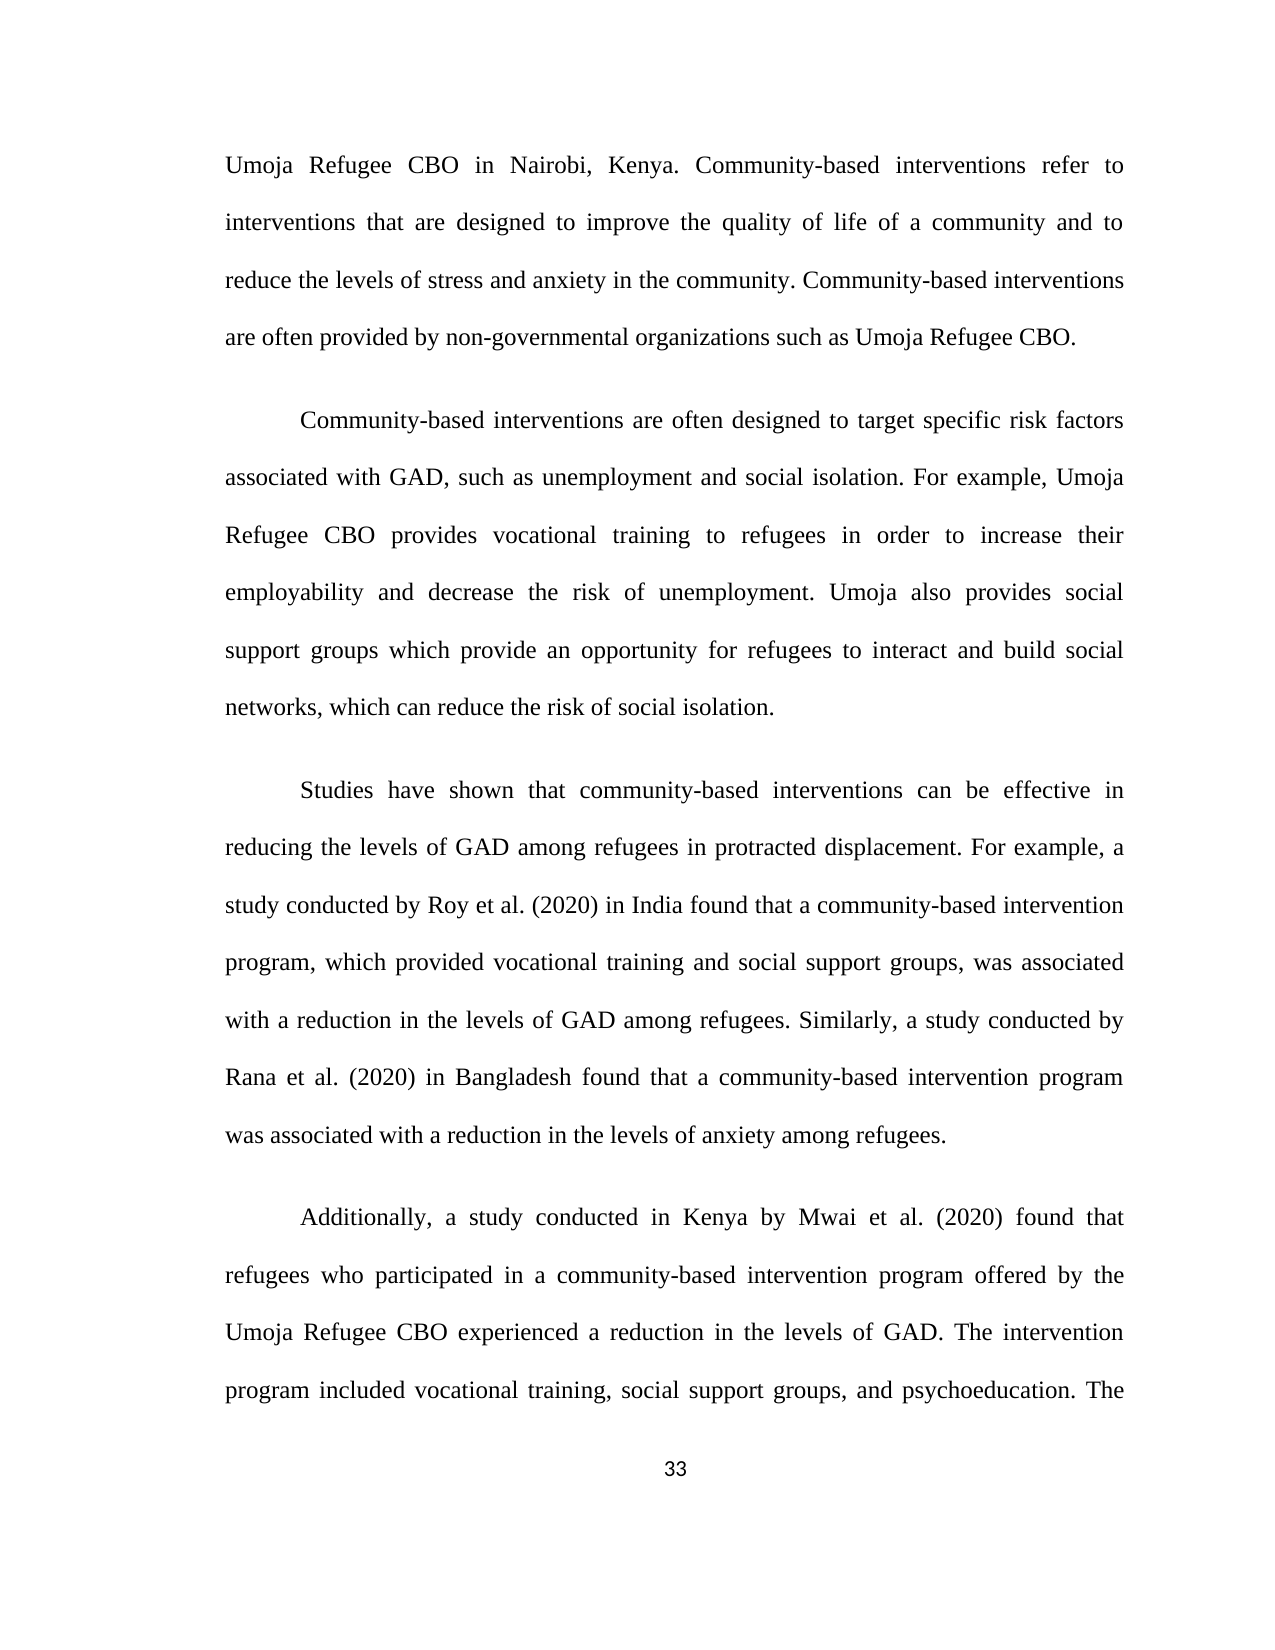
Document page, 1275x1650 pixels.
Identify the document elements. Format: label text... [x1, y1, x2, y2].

text Community-based interventions are often designed to target specific risk factors associated with GAD, such as unemployment and social isolation. For example, Umoja Refugee CBO provides vocational training to refugees in order to increase their employability and decrease the risk of unemployment. Umoja also provides social support groups which provide an opportunity for refugees to interact and build social networks, which can reduce the risk of social isolation. [225, 405, 1125, 721]
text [225, 150, 1125, 351]
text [225, 1202, 1125, 1404]
text Studies have shown that community-based interventions can be effective in reducing the levels of GAD among refugees in protracted displacement. For example, a study conducted by Roy et al. (2020) in India found that a community-based intervention program, which provided vocational training and social support groups, was associated with a reduction in the levels of GAD among refugees. Similarly, a study conducted by Rana et al. (2020) in Bangladesh found that a community-based intervention program was associated with a reduction in the levels of anxiety among refugees. [225, 775, 1125, 1149]
